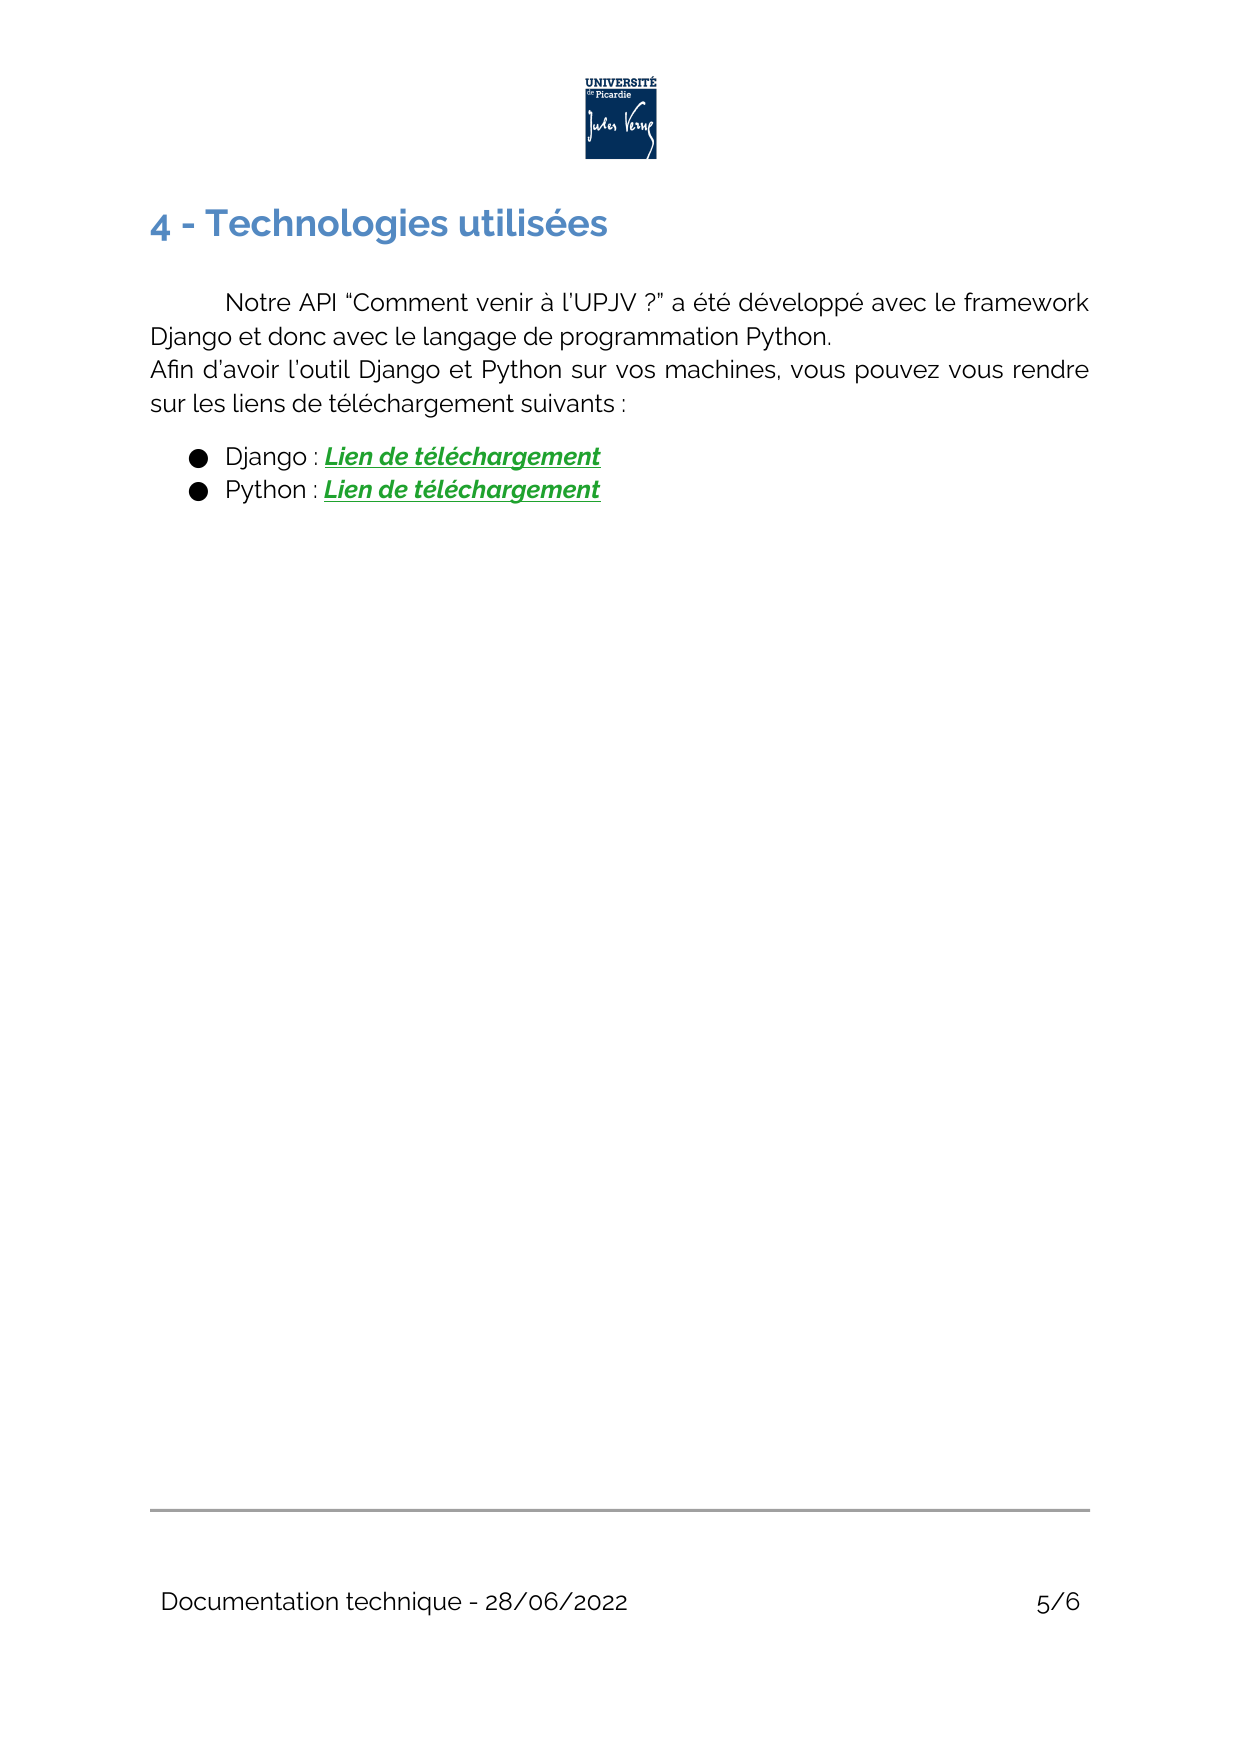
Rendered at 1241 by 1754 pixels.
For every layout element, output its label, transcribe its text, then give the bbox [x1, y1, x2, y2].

subtitle 4 - Technologies utilisées [150, 202, 1090, 246]
text Afin d’avoir l’outil Django et Python sur vos machines, vous pouvez vous rendre sur les liens de téléchargement suivants : [150, 355, 1090, 437]
list Django : Lien de téléchargement [187, 442, 1090, 471]
picture [580, 75, 661, 164]
text Notre API “Comment venir à l’UPJV ?” a été développé avec le framework Django et donc avec le langage de programmation Python. [150, 288, 1090, 351]
list Python : Lien de téléchargement [187, 475, 1090, 523]
